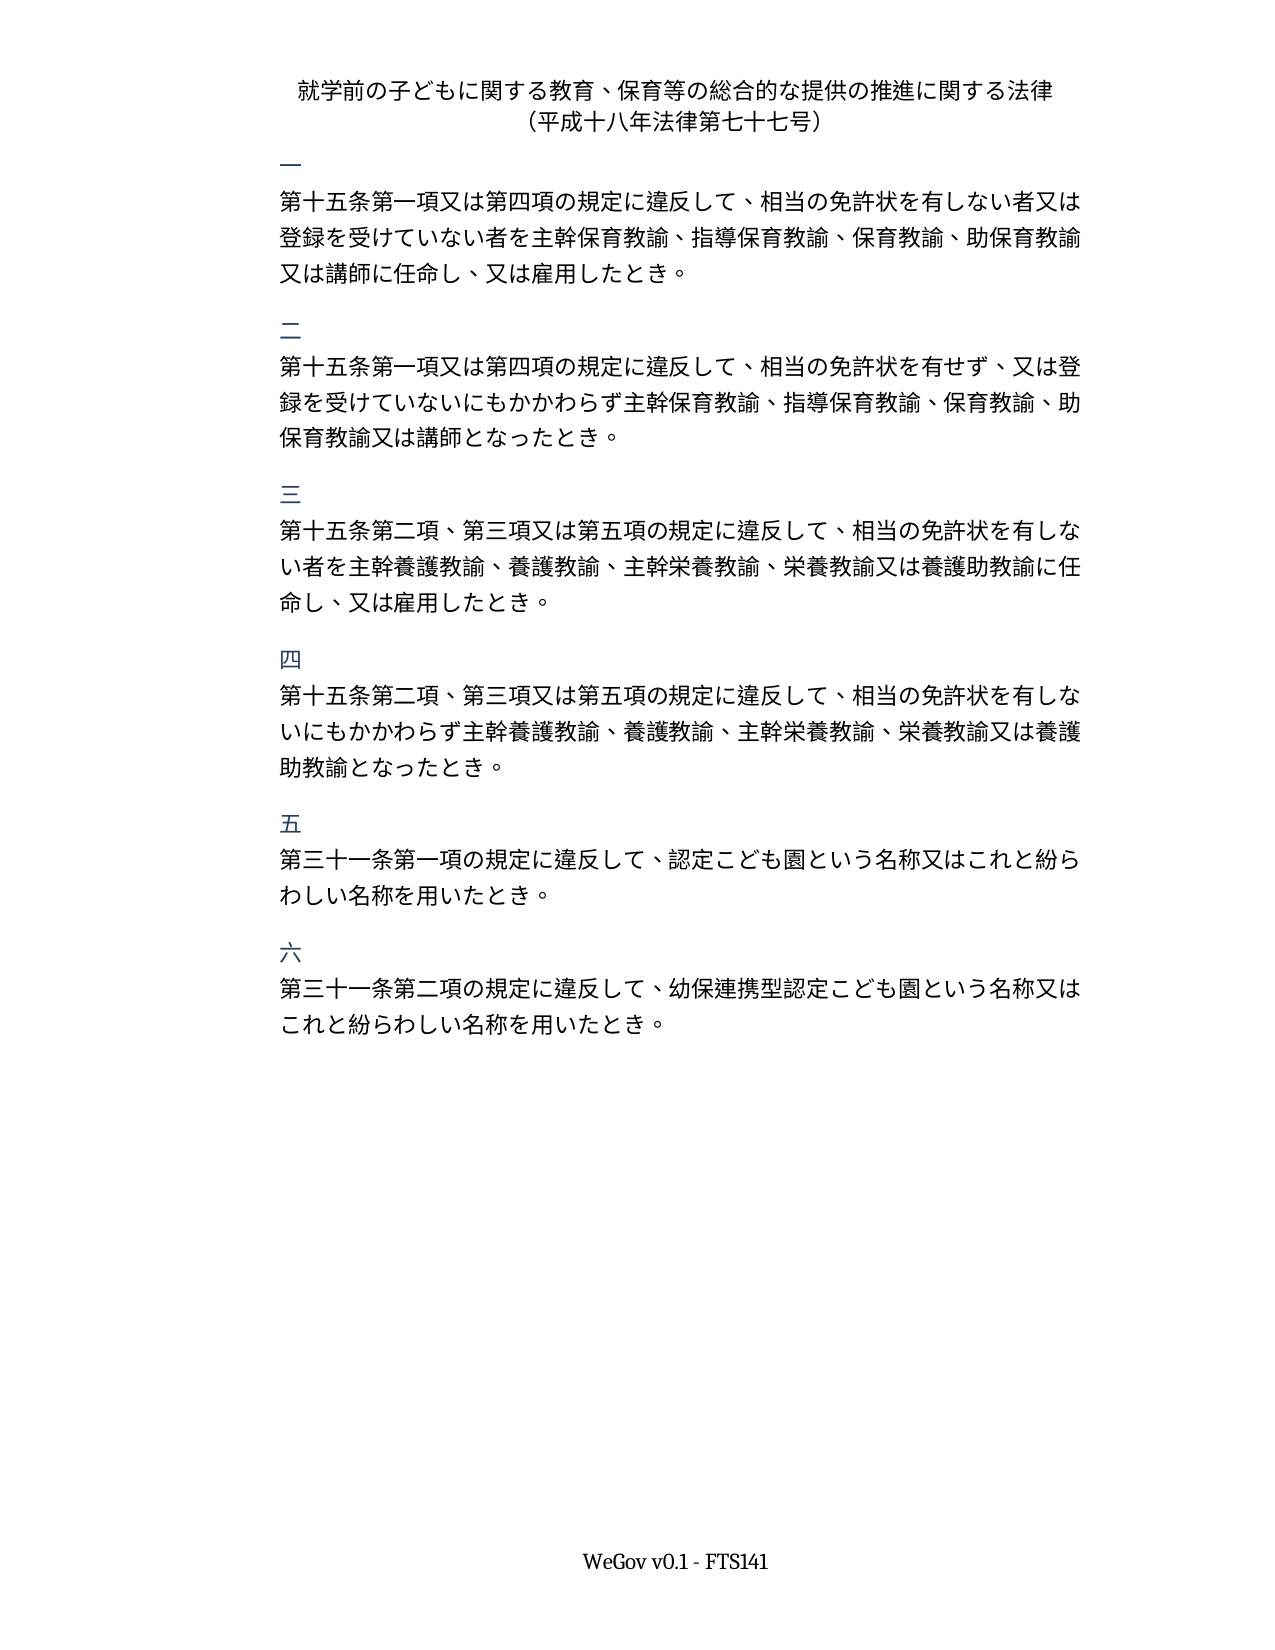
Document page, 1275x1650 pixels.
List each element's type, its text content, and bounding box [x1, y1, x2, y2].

text 第十五条第二項、第三項又は第五項の規定に違反して、相当の免許状を有しない者を主幹養護教諭、養護教諭、主幹栄養教諭、栄養教諭又は養護助教諭に任命し、又は雇用したとき。 [279, 515, 1087, 618]
subtitle 三 [279, 479, 1087, 510]
subtitle 五 [279, 808, 1087, 839]
text 第三十一条第二項の規定に違反して、幼保連携型認定こども園という名称又はこれと紛らわしい名称を用いたとき。 [279, 973, 1087, 1040]
subtitle 六 [279, 937, 1087, 968]
text 第十五条第一項又は第四項の規定に違反して、相当の免許状を有せず、又は登録を受けていないにもかかわらず主幹保育教諭、指導保育教諭、保育教諭、助保育教諭又は講師となったとき。 [279, 351, 1087, 454]
subtitle 一 [279, 150, 1087, 181]
subtitle 四 [279, 644, 1087, 675]
text 第三十一条第一項の規定に違反して、認定こども園という名称又はこれと紛らわしい名称を用いたとき。 [279, 844, 1087, 911]
subtitle 二 [279, 314, 1087, 346]
text 第十五条第一項又は第四項の規定に違反して、相当の免許状を有しない者又は登録を受けていない者を主幹保育教諭、指導保育教諭、保育教諭、助保育教諭又は講師に任命し、又は雇用したとき。 [279, 186, 1087, 289]
text 第十五条第二項、第三項又は第五項の規定に違反して、相当の免許状を有しないにもかかわらず主幹養護教諭、養護教諭、主幹栄養教諭、栄養教諭又は養護助教諭となったとき。 [279, 680, 1087, 783]
